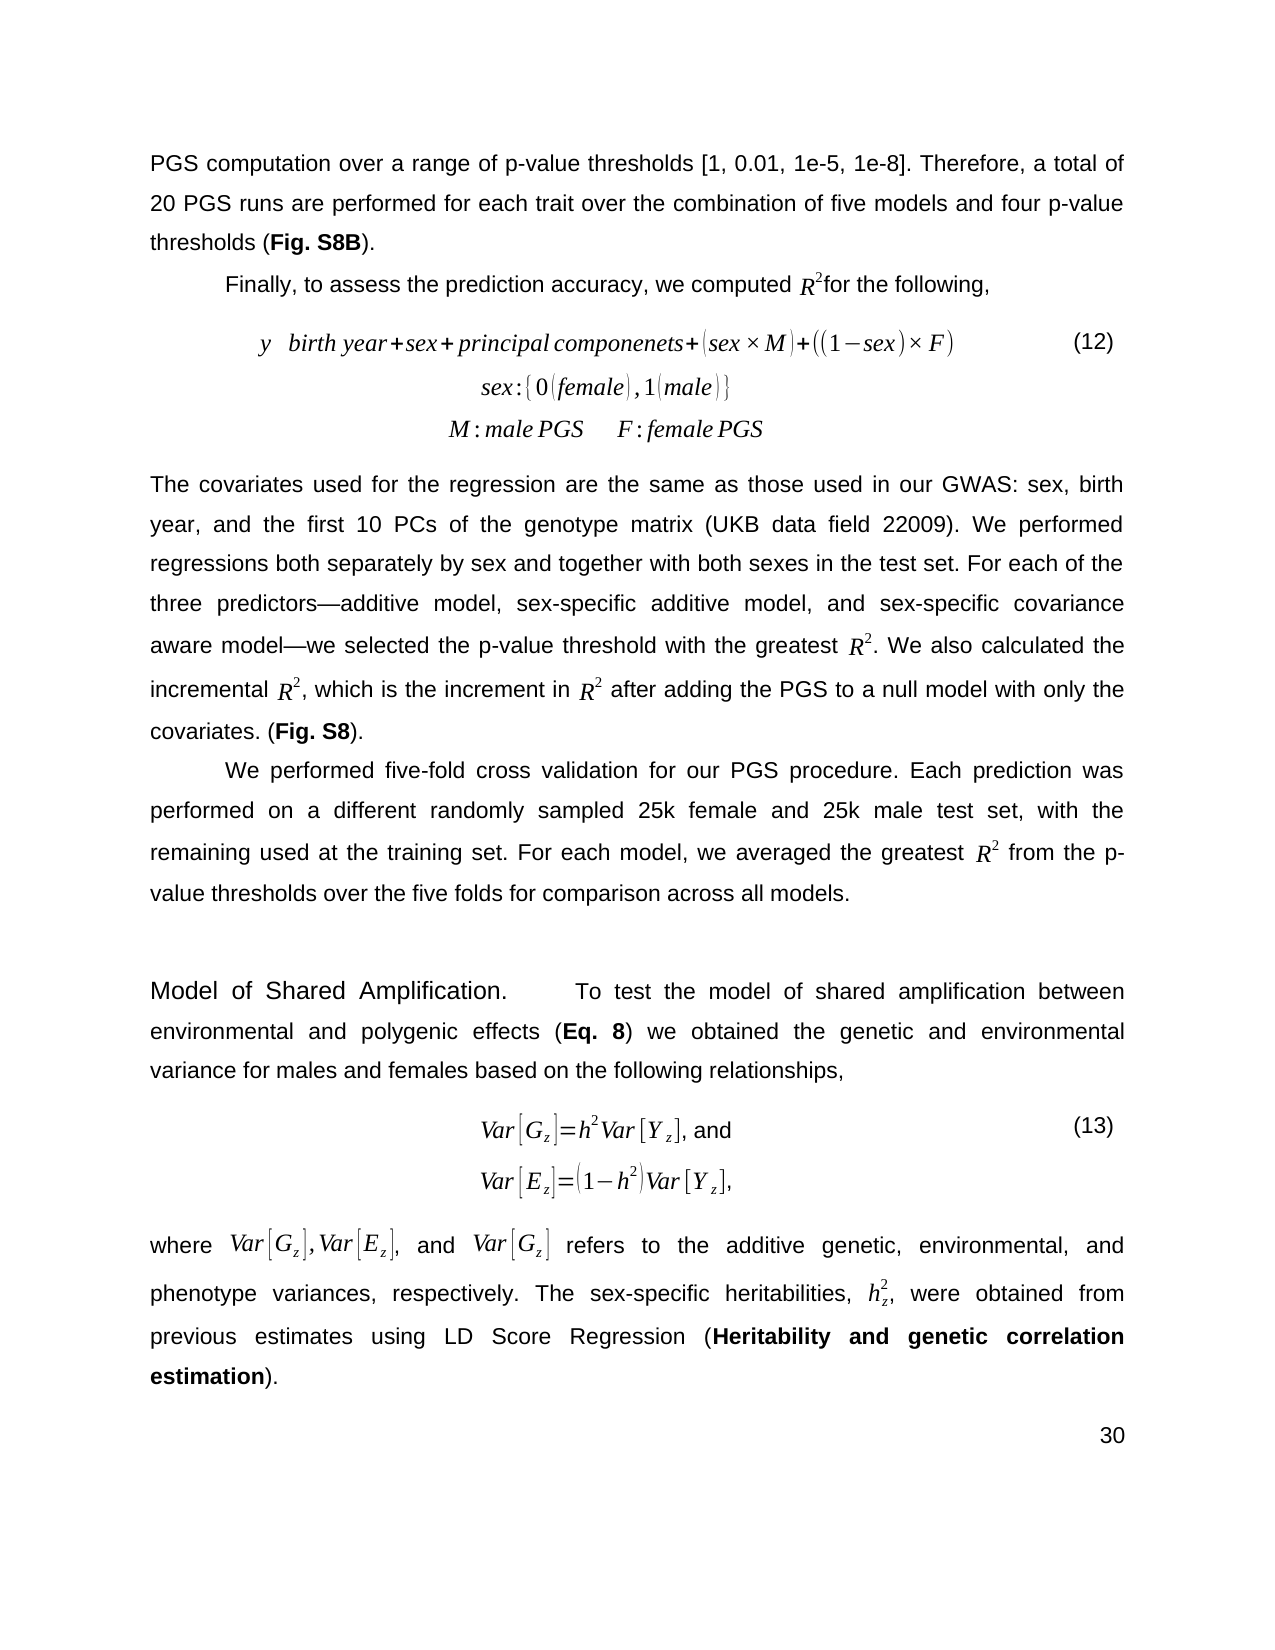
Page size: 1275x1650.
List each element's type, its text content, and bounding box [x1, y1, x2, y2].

text The covariates used for the regression are the same as those used in our GWAS: sex, birth year, and the first 10 PCs of the genotype matrix (UKB data field 22009). We performed regressions both separately by sex and together with both sexes in the test set. For each of the three predictors—additive model, sex-specific additive model, and sex-specific covariance aware model—we selected the p-value threshold with the greatest . We also calculated the incremental , which is the increment in after adding the PGS to a null model with only the covariates. (Fig. S8). [150, 471, 1125, 744]
text Finally, to assess the prediction accuracy, we computed for the following, [150, 268, 1125, 299]
table_header , and , [150, 1107, 1062, 1222]
table_header [150, 323, 1062, 466]
text Model of Shared Amplification. To test the model of shared amplification between environmental and polygenic effects (Eq. 8) we obtained the genetic and environmental variance for males and females based on the following relationships, [150, 976, 1125, 1083]
table_header (13) [1062, 1107, 1125, 1222]
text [150, 150, 1125, 255]
text We performed five-fold cross validation for our PGS procedure. Each prediction was performed on a different randomly sampled 25k female and 25k male test set, with the remaining used at the training set. For each model, we averaged the greatest from the p-value thresholds over the five folds for comparison across all models. [150, 757, 1125, 907]
text where , and refers to the additive genetic, environmental, and phenotype variances, respectively. The sex-specific heritabilities, , were obtained from previous estimates using LD Score Regression (Heritability and genetic correlation estimation). [150, 1227, 1125, 1389]
table_header (12) [1062, 323, 1125, 466]
